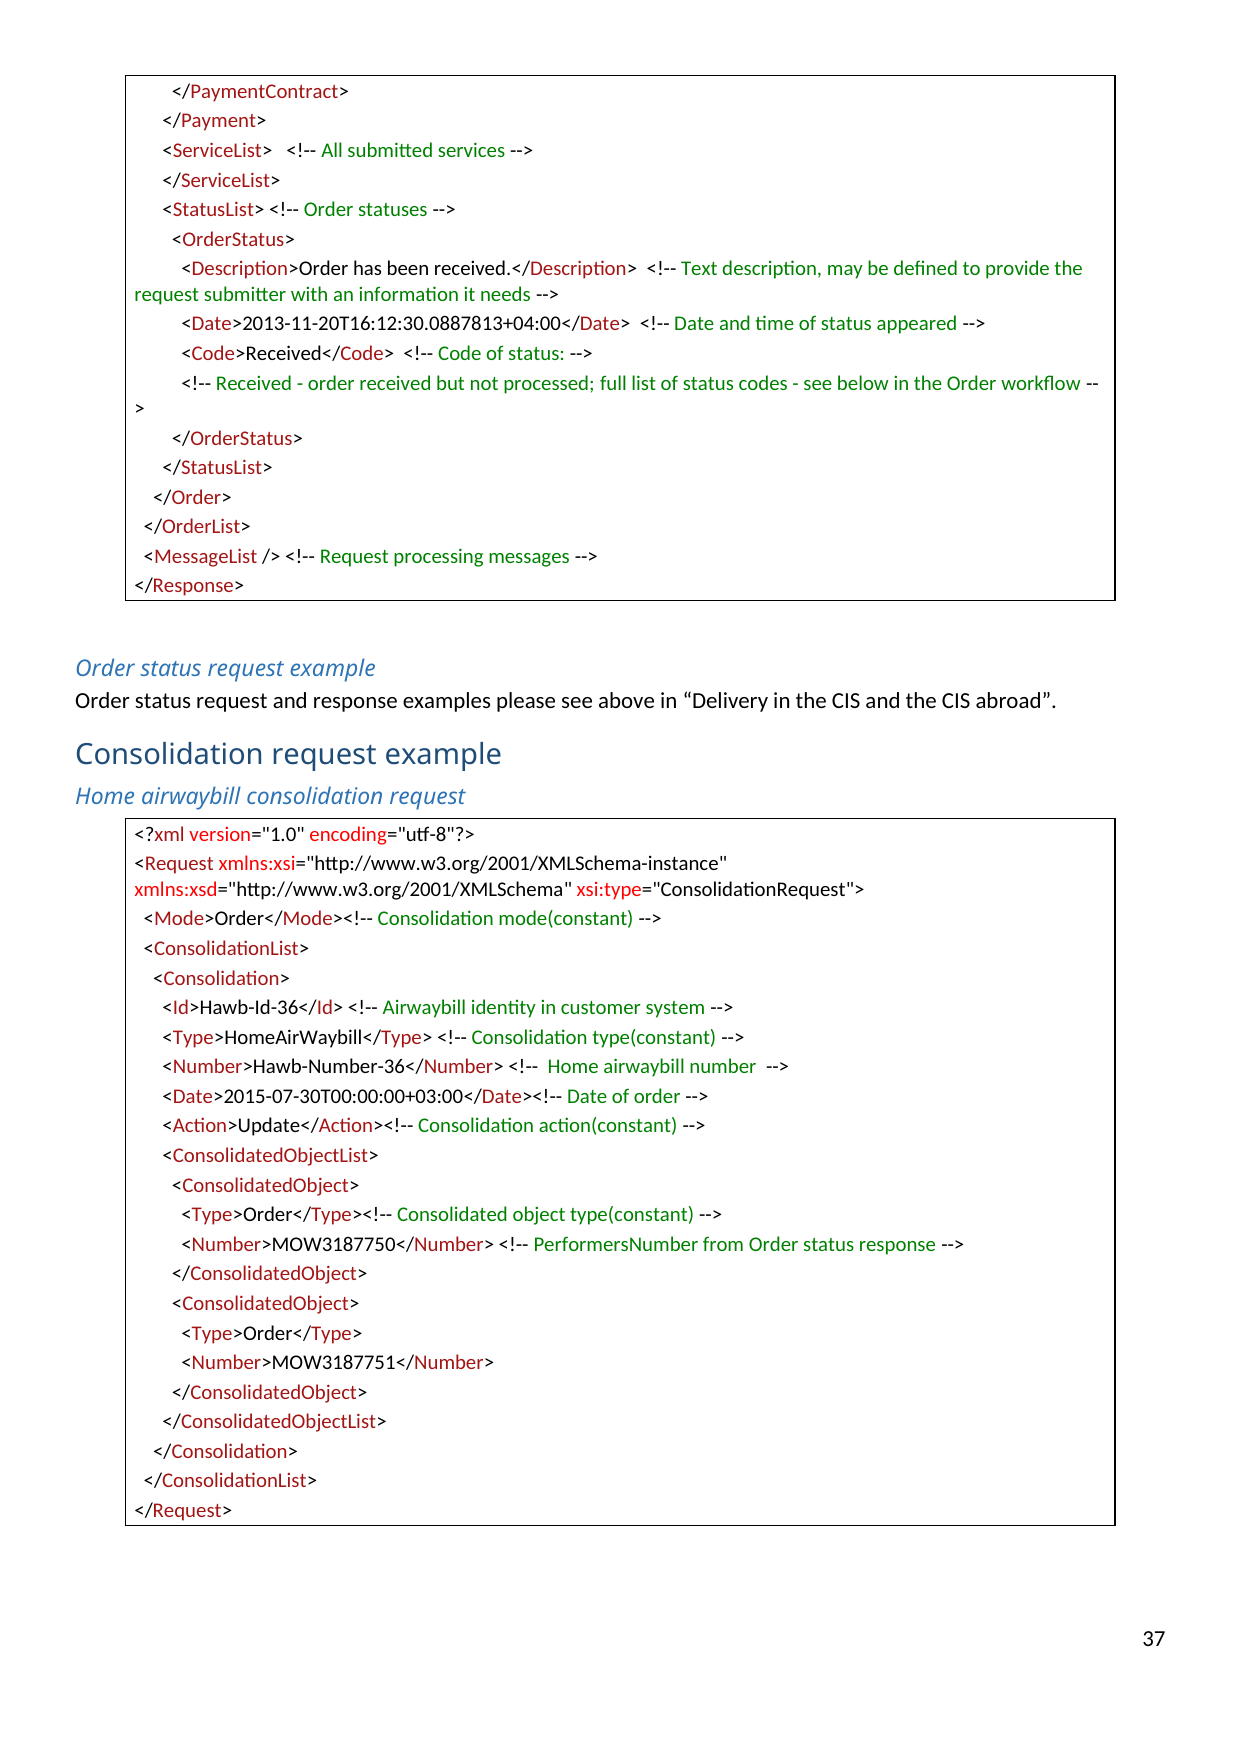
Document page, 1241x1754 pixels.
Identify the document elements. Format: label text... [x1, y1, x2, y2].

text <ConsolidatedObject> [126, 1169, 1114, 1197]
text </ConsolidatedObject> [126, 1257, 1114, 1286]
text <ConsolidationList> [126, 932, 1114, 961]
text </Request> [126, 1494, 1114, 1525]
text </Order> [126, 481, 1114, 509]
text </ServiceList> [126, 164, 1114, 192]
text <OrderStatus> [126, 223, 1114, 251]
text </StatusList> [126, 451, 1114, 480]
text <!-- Received - order received but not processed; full list of status codes - see below in the Order workflow --> [126, 367, 1114, 421]
text <ConsolidatedObjectList> [126, 1139, 1114, 1168]
text <Number>MOW3187751</Number> [126, 1346, 1114, 1375]
text </ConsolidationList> [126, 1464, 1114, 1493]
text <Mode>Order</Mode><!-- Consolidation mode(constant) --> [126, 902, 1114, 931]
subtitle Order status request example [75, 652, 1165, 683]
text Order status request and response examples please see above in “Delivery in the CIS and the CIS abroad”. [75, 686, 1165, 714]
text </Response> [126, 569, 1114, 600]
text </PaymentContract> [126, 76, 1114, 103]
text <ServiceList> <!-- All submitted services --> [126, 134, 1114, 163]
text <Date>2013-11-20T16:12:30.0887813+04:00</Date> <!-- Date and time of status appeared --> [126, 307, 1114, 336]
text </OrderStatus> [126, 422, 1114, 450]
text <Id>Hawb-Id-36</Id> <!-- Airwaybill identity in customer system --> [126, 991, 1114, 1020]
text <Type>Order</Type> [126, 1317, 1114, 1345]
text <Action>Update</Action><!-- Consolidation action(constant) --> [126, 1109, 1114, 1138]
text <Consolidation> [126, 962, 1114, 990]
text <Request xmlns:xsi="http://www.w3.org/2001/XMLSchema-instance" xmlns:xsd="http://www.w3.org/2001/XMLSchema" xsi:type="ConsolidationRequest"> [126, 847, 1114, 901]
text <Date>2015-07-30T00:00:00+03:00</Date><!-- Date of order --> [126, 1080, 1114, 1108]
text <?xml version="1.0" encoding="utf-8"?> [126, 819, 1114, 846]
text </ConsolidatedObjectList> [126, 1405, 1114, 1434]
text <Type>HomeAirWaybill</Type> <!-- Consolidation type(constant) --> [126, 1021, 1114, 1049]
text <Code>Received</Code> <!-- Code of status: --> [126, 337, 1114, 366]
text <ConsolidatedObject> [126, 1287, 1114, 1316]
subtitle Home airwaybill consolidation request [75, 780, 1165, 811]
text <Number>Hawb-Number-36</Number> <!-- Home airwaybill number --> [126, 1050, 1114, 1079]
text <MessageList /> <!-- Request processing messages --> [126, 540, 1114, 568]
text <Type>Order</Type><!-- Consolidated object type(constant) --> [126, 1198, 1114, 1227]
subtitle Consolidation request example [377, 733, 1165, 773]
text <Number>MOW3187750</Number> <!-- PerformersNumber from Order status response --> [126, 1228, 1114, 1256]
text </Consolidation> [126, 1435, 1114, 1463]
text <StatusList> <!-- Order statuses --> [126, 193, 1114, 222]
text </ConsolidatedObject> [126, 1376, 1114, 1404]
text </Payment> [126, 104, 1114, 133]
text </OrderList> [126, 510, 1114, 539]
text <Description>Order has been received.</Description> <!-- Text description, may be defined to provide the request submitter with an information it needs --> [126, 252, 1114, 306]
